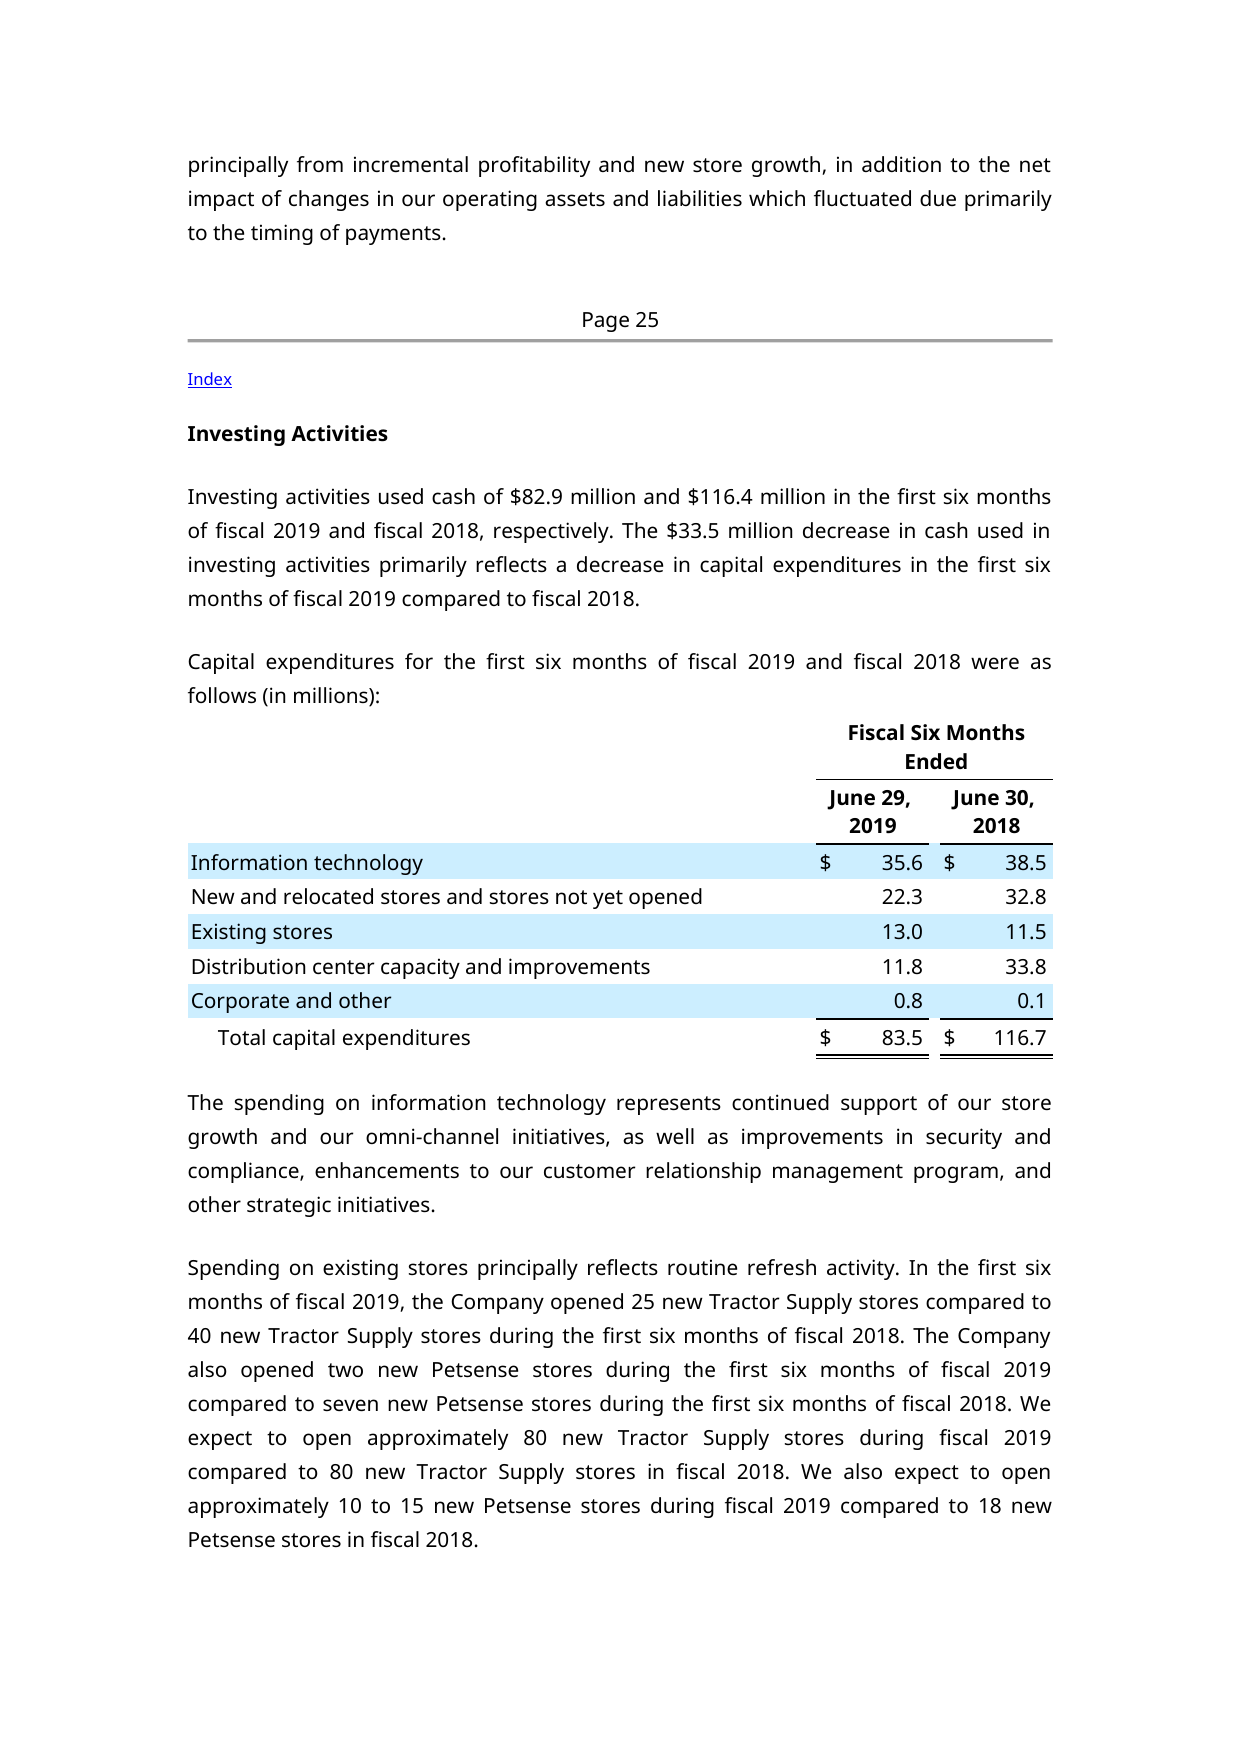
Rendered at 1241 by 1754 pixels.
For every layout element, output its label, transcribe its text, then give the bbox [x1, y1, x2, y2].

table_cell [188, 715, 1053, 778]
text Page 25 [187, 305, 1053, 333]
text Investing Activities [187, 419, 1053, 448]
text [187, 150, 1053, 247]
text Spending on existing stores principally reflects routine refresh activity. In the first six months of fiscal 2019, the Company opened 25 new Tractor Supply stores compared to 40 new Tractor Supply stores during the first six months of fiscal 2018. The Company also opened two new Petsense stores during the first six months of fiscal 2019 compared to seven new Petsense stores during the first six months of fiscal 2018. We expect to open approximately 80 new Tractor Supply stores during fiscal 2019 compared to 80 new Tractor Supply stores in fiscal 2018. We also expect to open approximately 10 to 15 new Petsense stores during fiscal 2019 compared to 18 new Petsense stores in fiscal 2018. [187, 1253, 1053, 1554]
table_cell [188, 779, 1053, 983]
text Capital expenditures for the first six months of fiscal 2019 and fiscal 2018 were as follows (in millions): [187, 647, 1053, 710]
text The spending on information technology represents continued support of our store growth and our omni-channel initiatives, as well as improvements in security and compliance, enhancements to our customer relationship management program, and other strategic initiatives. [187, 1088, 1053, 1218]
text Investing activities used cash of $82.9 million and $116.4 million in the first six months of fiscal 2019 and fiscal 2018, respectively. The $33.5 million decrease in cash used in investing activities primarily reflects a decrease in capital expenditures in the first six months of fiscal 2019 compared to fiscal 2018. [187, 482, 1053, 613]
text Index [187, 368, 1053, 391]
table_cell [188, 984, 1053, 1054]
